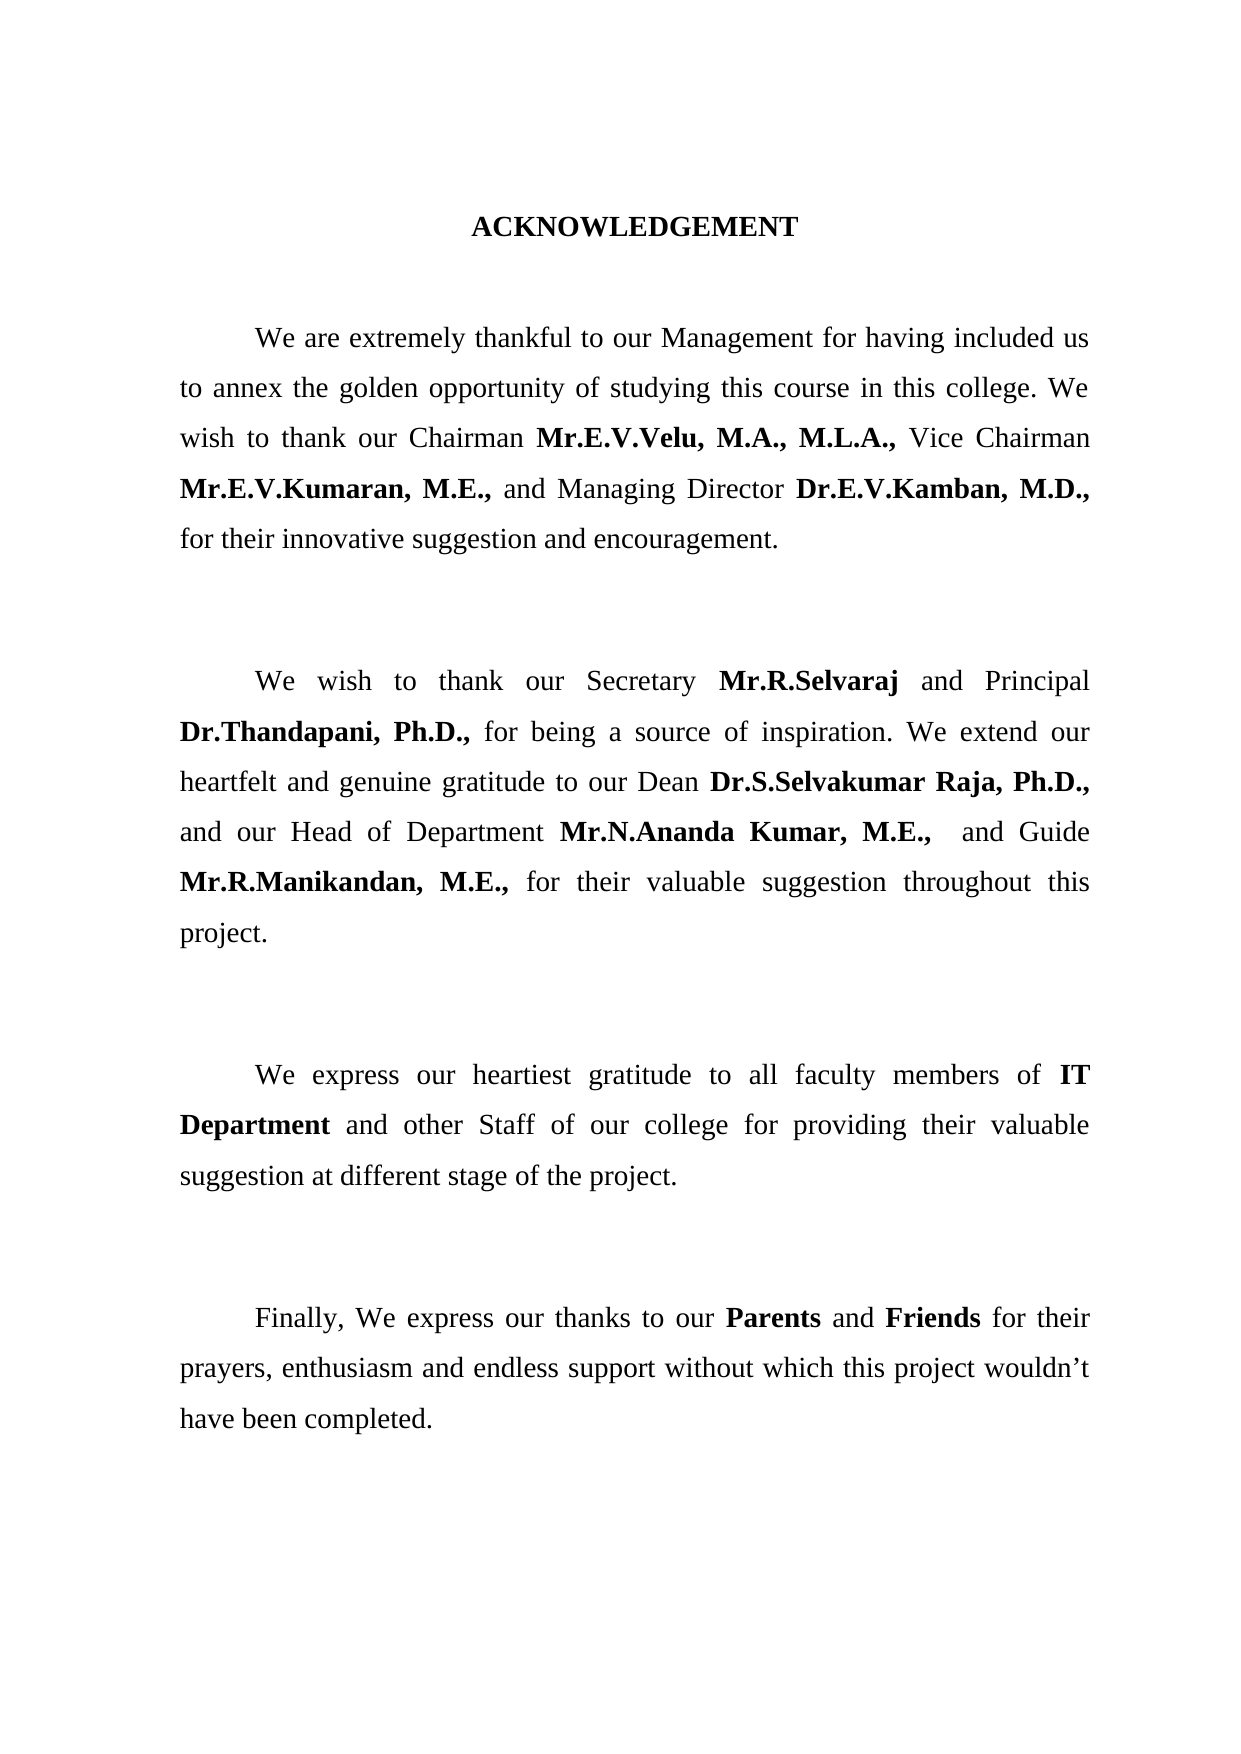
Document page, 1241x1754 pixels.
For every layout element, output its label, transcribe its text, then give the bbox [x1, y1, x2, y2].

text Finally, We express our thanks to our Parents and Friends for their prayers, enthusiasm and endless support without which this project wouldn’t have been completed. [179, 1300, 1090, 1434]
text ACKNOWLEDGEMENT [179, 209, 1090, 243]
text We are extremely thankful to our Management for having included us to annex the golden opportunity of studying this course in this college. We wish to thank our Chairman Mr.E.V.Velu, M.A., M.L.A., Vice Chairman Mr.E.V.Kumaran, M.E., and Managing Director Dr.E.V.Kamban, M.D., for their innovative suggestion and encouragement. [179, 320, 1090, 554]
text We express our heartiest gratitude to all faculty members of IT Department and other Staff of our college for providing their valuable suggestion at different stage of the project. [179, 1057, 1090, 1191]
text We wish to thank our Secretary Mr.R.Selvaraj and Principal Dr.Thandapani, Ph.D., for being a source of inspiration. We extend our heartfelt and genuine gratitude to our Dean Dr.S.Selvakumar Raja, Ph.D., and our Head of Department Mr.N.Ananda Kumar, M.E., and Guide Mr.R.Manikandan, M.E., for their valuable suggestion throughout this project. [179, 663, 1090, 948]
